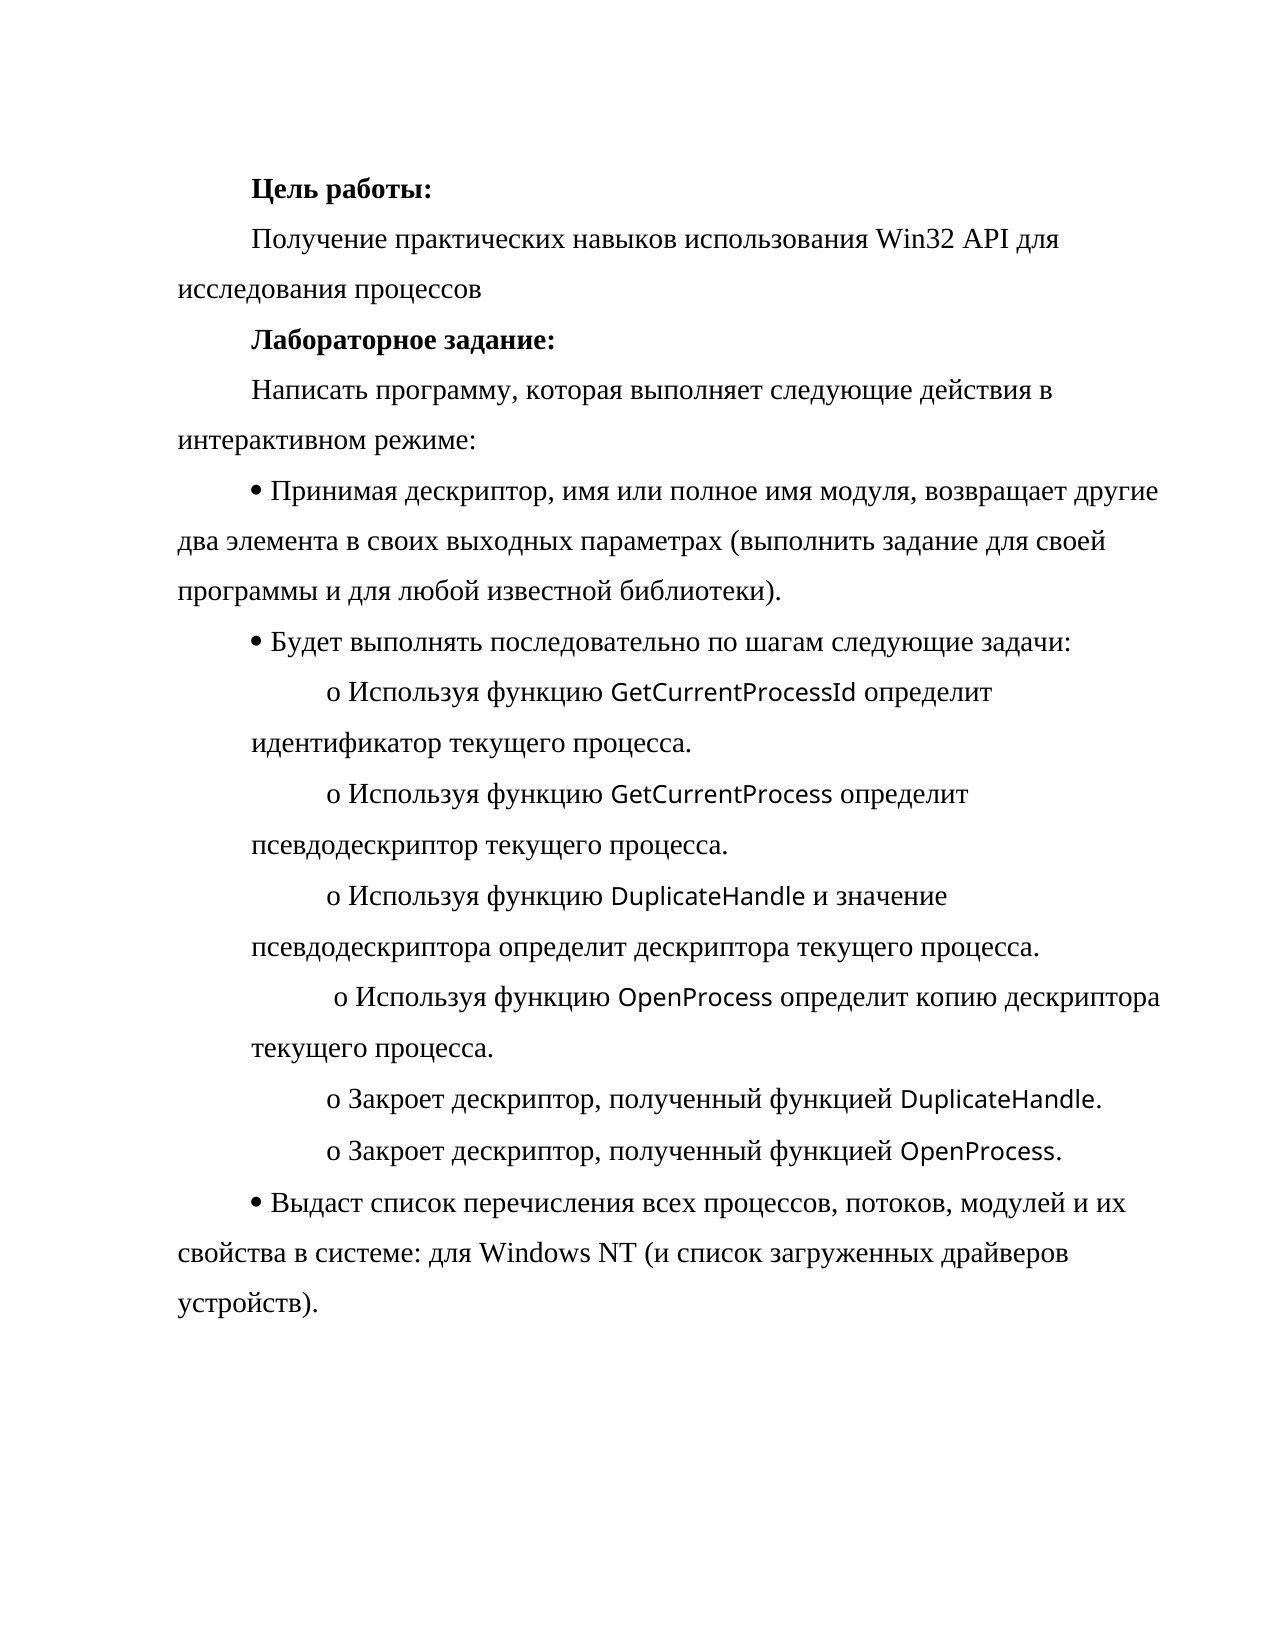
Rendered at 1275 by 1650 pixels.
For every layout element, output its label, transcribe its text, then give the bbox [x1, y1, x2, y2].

subtitle Цель работы: [177, 171, 1186, 204]
subtitle Лабораторное задание: [177, 322, 1186, 355]
text Получение практических навыков использования Win32 API для исследования процессов [177, 221, 1186, 305]
text o Закроет дескриптор, полученный функцией DuplicateHandle. [251, 1081, 1186, 1116]
text o Используя функцию GetCurrentProcessId определит идентификатор текущего процесса. [251, 674, 1186, 759]
text o Используя функцию DuplicateHandle и значение псевдодескриптора определит дескриптора текущего процесса. [251, 878, 1186, 962]
text o Закроет дескриптор, полученный функцией OpenProcess. [251, 1133, 1186, 1167]
text Принимая дескриптор, имя или полное имя модуля, возвращает другие два элемента в своих выходных параметрах (выполнить задание для своей программы и для любой известной библиотеки). [177, 473, 1186, 607]
text o Используя функцию GetCurrentProcess определит псевдодескриптор текущего процесса. [251, 776, 1186, 861]
text Написать программу, которая выполняет следующие действия в интерактивном режиме: [177, 372, 1186, 456]
text Выдаст список перечисления всех процессов, потоков, модулей и их свойства в системе: для Windows NT (и список загруженных драйверов устройств). [177, 1185, 1186, 1319]
text Будет выполнять последовательно по шагам следующие задачи: [177, 624, 1186, 657]
text o Используя функцию OpenProcess определит копию дескриптора текущего процесса. [251, 979, 1186, 1064]
